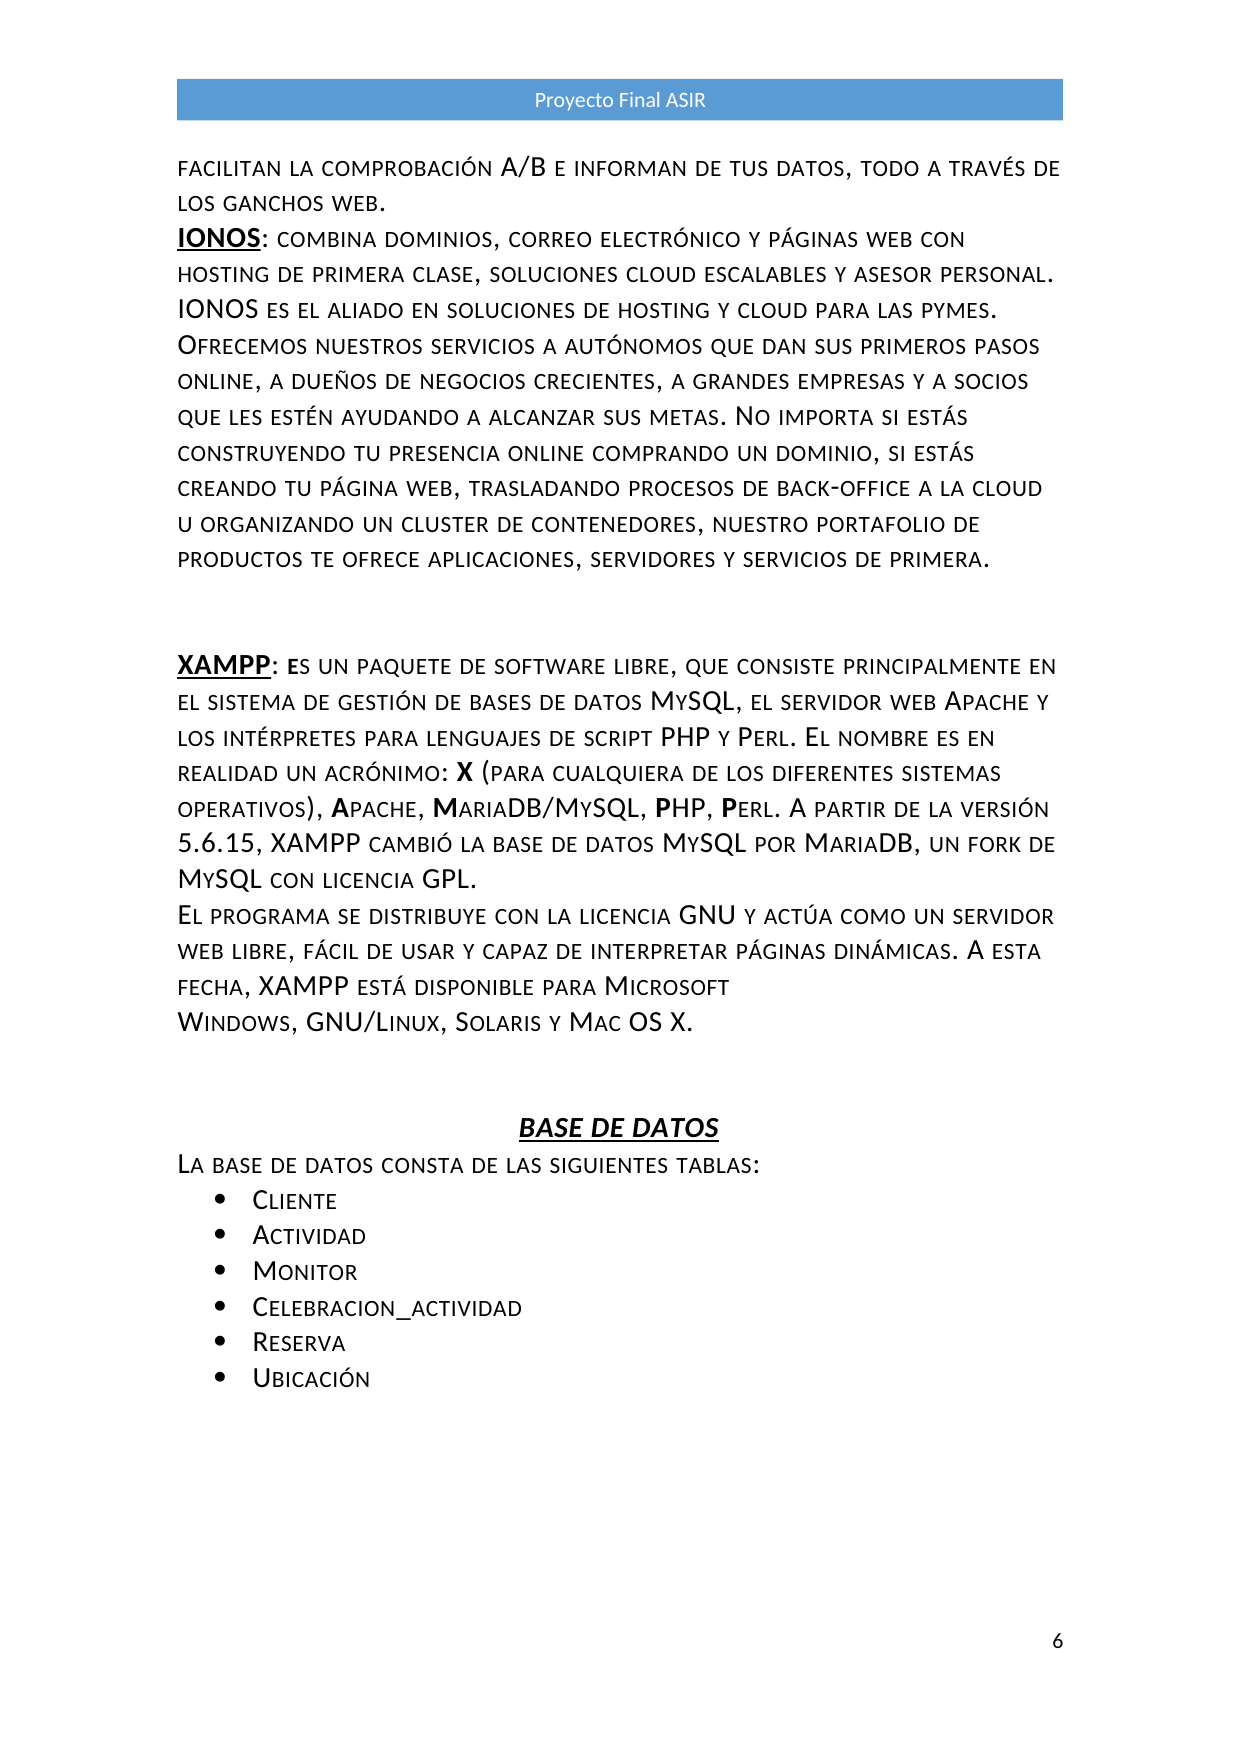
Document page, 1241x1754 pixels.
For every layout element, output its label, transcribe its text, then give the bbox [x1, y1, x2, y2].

text XAMPP: es un paquete de software libre, que consiste principalmente en el sistema de gestión de bases de datos MySQL, el servidor web Apache y los intérpretes para lenguajes de script PHP y Perl. El nombre es en realidad un acrónimo: X (para cualquiera de los diferentes sistemas operativos), Apache, MariaDB/MySQL, PHP, Perl. A partir de la versión 5.6.15, XAMPP cambió la base de datos MySQL por MariaDB, un fork de MySQL con licencia GPL. [177, 646, 1063, 896]
text IONOS es el aliado en soluciones de hosting y cloud para las pymes. Ofrecemos nuestros servicios a autónomos que dan sus primeros pasos online, a dueños de negocios crecientes, a grandes empresas y a socios que les estén ayudando a alcanzar sus metas. No importa si estás construyendo tu presencia online comprando un dominio, si estás creando tu página web, trasladando procesos de back-office a la cloud u organizando un cluster de contenedores, nuestro portafolio de productos te ofrece aplicaciones, servidores y servicios de primera. [177, 290, 1063, 575]
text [177, 148, 1063, 219]
list Celebracion_actividad [215, 1288, 1063, 1323]
text La base de datos consta de las siguientes tablas: [177, 1145, 1063, 1181]
list Actividad [215, 1216, 1063, 1252]
list Ubicación [215, 1359, 1063, 1394]
text BASE DE DATOS [177, 1109, 1063, 1145]
text IONOS: combina dominios, correo electrónico y páginas web con hosting de primera clase, soluciones cloud escalables y asesor personal. [177, 219, 1063, 290]
list Reserva [215, 1323, 1063, 1359]
list Monitor [215, 1252, 1063, 1288]
list Cliente [215, 1181, 1063, 1216]
text El programa se distribuye con la licencia GNU y actúa como un servidor web libre, fácil de usar y capaz de interpretar páginas dinámicas. A esta fecha, XAMPP está disponible para Microsoft Windows, GNU/Linux, Solaris y Mac OS X. [177, 896, 1063, 1038]
